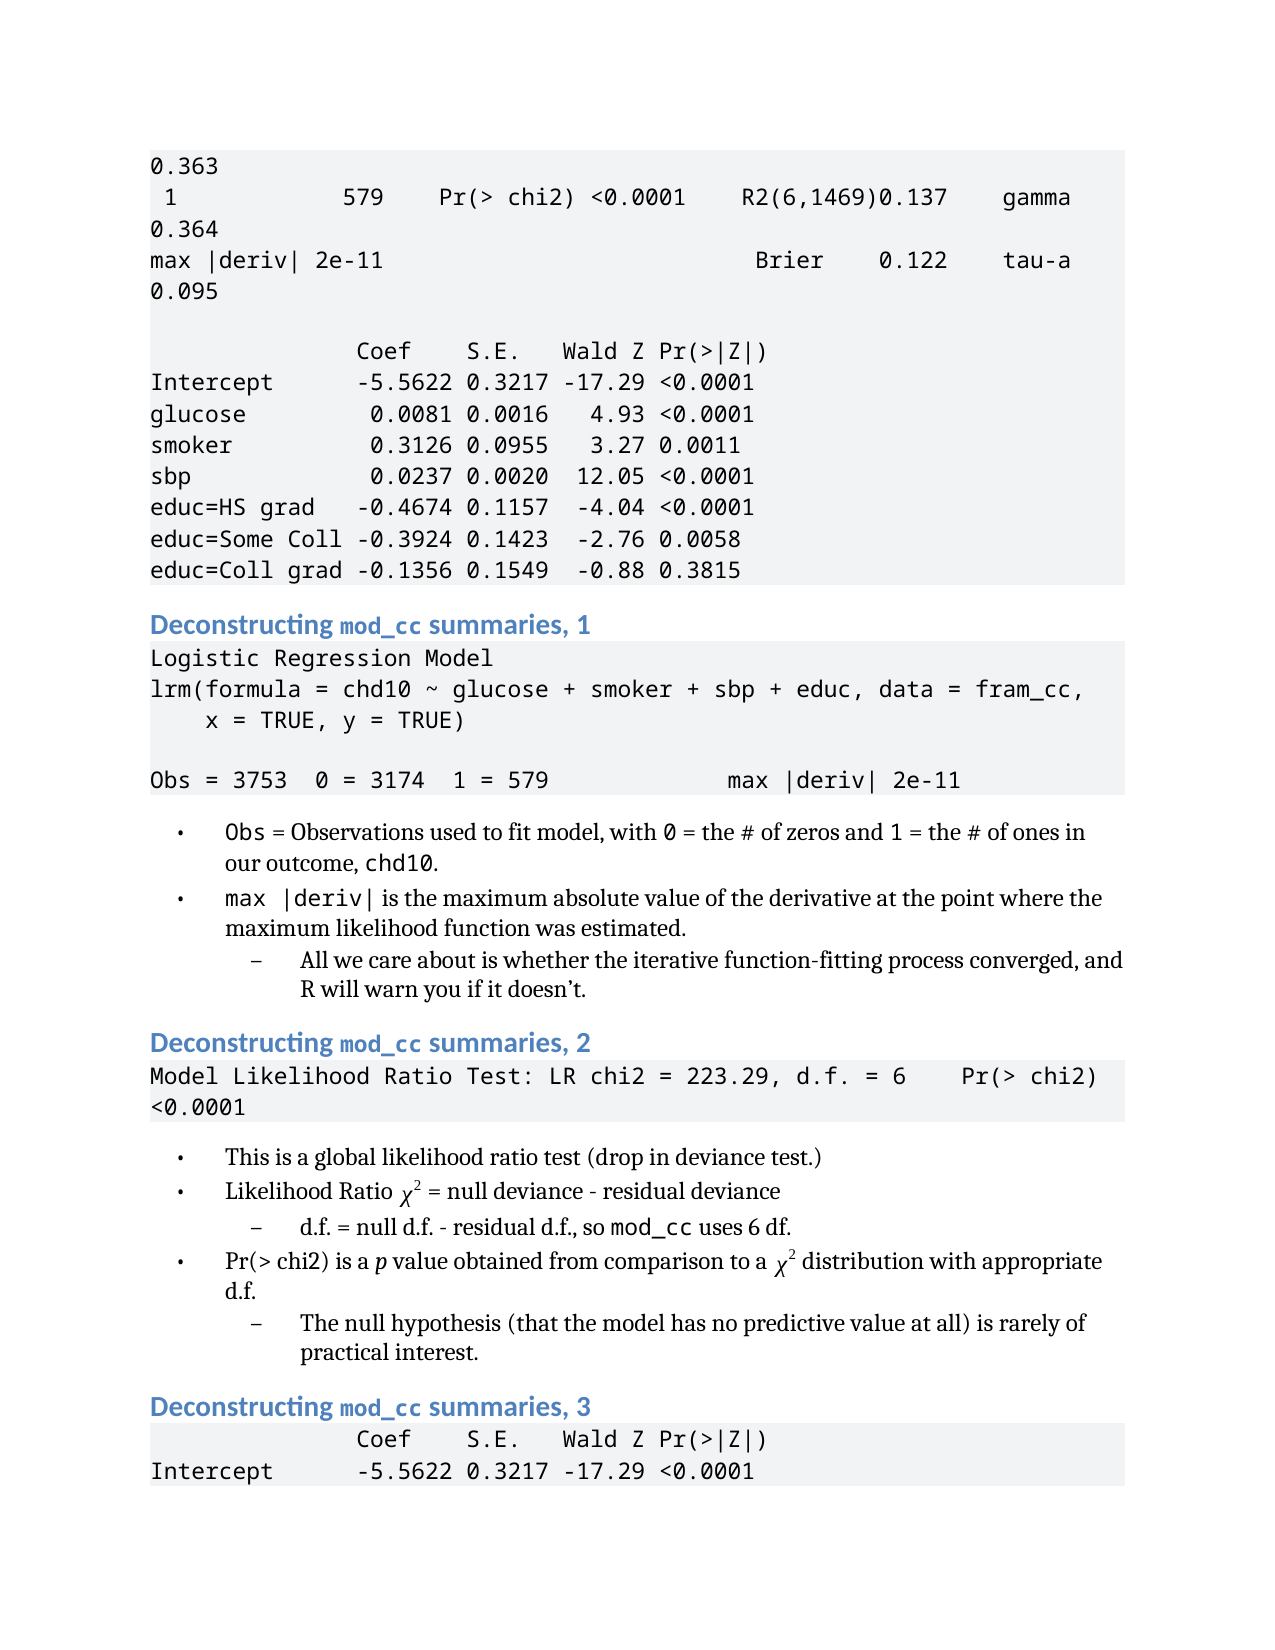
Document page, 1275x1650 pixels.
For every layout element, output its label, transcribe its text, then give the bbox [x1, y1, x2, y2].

subtitle Deconstructing mod_cc summaries, 1 [150, 606, 1125, 641]
subtitle Deconstructing mod_cc summaries, 3 [150, 1388, 1125, 1423]
text Model Likelihood Ratio Test: LR chi2 = 223.29, d.f. = 6 Pr(> chi2) <0.0001 [150, 1060, 1125, 1122]
list All we care about is whether the iterative function-fitting process converged, and R will warn you if it doesn’t. [250, 946, 1125, 1003]
list Likelihood Ratio = null deviance - residual deviance [175, 1176, 1125, 1207]
list Obs = Observations used to fit model, with 0 = the # of zeros and 1 = the # of ones in our outcome, chd10. [175, 816, 1125, 878]
list This is a global likelihood ratio test (drop in deviance test.) [175, 1143, 1125, 1172]
list Pr(> chi2) is a p value obtained from comparison to a distribution with appropriate d.f. [175, 1246, 1125, 1306]
list d.f. = null d.f. - residual d.f., so mod_cc uses 6 df. [250, 1211, 1125, 1242]
text Logistic Regression Model lrm(formula = chd10 ~ glucose + smoker + sbp + educ, data = fram_cc, x = TRUE, y = TRUE) Obs = 3753 0 = 3174 1 = 579 max |deriv| 2e-11 [150, 641, 1125, 795]
list max |deriv| is the maximum absolute value of the derivative at the point where the maximum likelihood function was estimated. [175, 882, 1125, 942]
list The null hypothesis (that the model has no predictive value at all) is rarely of practical interest. [250, 1309, 1125, 1367]
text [150, 1423, 1125, 1486]
subtitle Deconstructing mod_cc summaries, 2 [150, 1024, 1125, 1060]
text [150, 150, 1125, 585]
